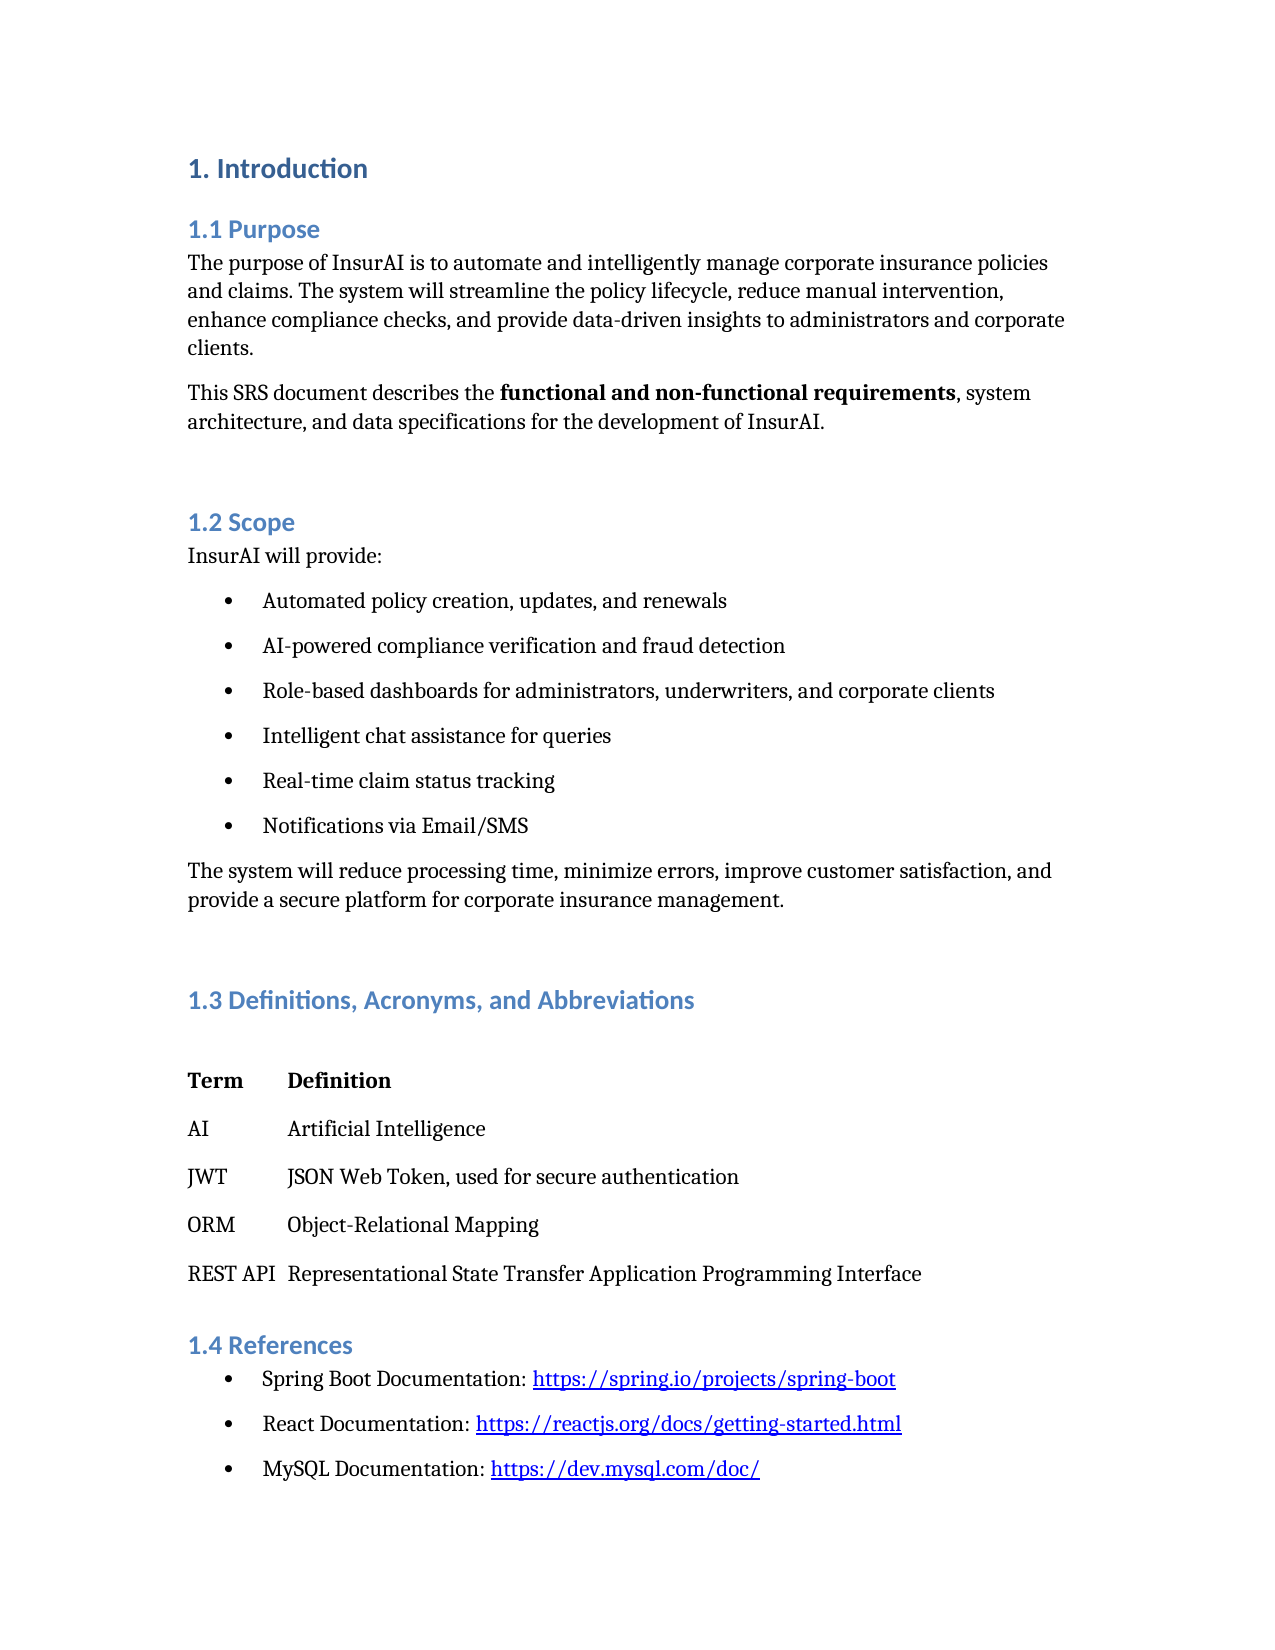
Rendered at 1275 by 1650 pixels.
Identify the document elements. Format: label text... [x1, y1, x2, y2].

table_cell AI [186, 1114, 286, 1162]
list Spring Boot Documentation: https://spring.io/projects/spring-boot [225, 1366, 1087, 1392]
list Real-time claim status tracking [225, 768, 1087, 794]
table_cell Representational State Transfer Application Programming Interface [286, 1259, 957, 1307]
table_cell JSON Web Token, used for secure authentication [286, 1163, 957, 1211]
text This SRS document describes the functional and non-functional requirements, system architecture, and data specifications for the development of InsurAI. [187, 380, 1087, 435]
subtitle 1.4 References [187, 1328, 1087, 1361]
list Notifications via Email/SMS [225, 813, 1087, 839]
table_header Definition [286, 1066, 957, 1114]
subtitle 1.2 Scope [187, 505, 1087, 538]
list Intelligent chat assistance for queries [225, 723, 1087, 749]
text The purpose of InsurAI is to automate and intelligently manage corporate insurance policies and claims. The system will streamline the policy lifecycle, reduce manual intervention, enhance compliance checks, and provide data-driven insights to administrators and corporate clients. [187, 250, 1087, 361]
list Role-based dashboards for administrators, underwriters, and corporate clients [225, 678, 1087, 704]
table_cell ORM [186, 1211, 286, 1259]
table_cell Artificial Intelligence [286, 1114, 957, 1162]
subtitle 1. Introduction [187, 150, 1087, 186]
table_header Term [186, 1066, 286, 1114]
subtitle 1.1 Purpose [187, 212, 1087, 245]
text The system will reduce processing time, minimize errors, improve customer satisfaction, and provide a secure platform for corporate insurance management. [187, 858, 1087, 913]
list Automated policy creation, updates, and renewals [225, 588, 1087, 614]
table_cell REST API [186, 1259, 286, 1307]
list MySQL Documentation: https://dev.mysql.com/doc/ [225, 1456, 1087, 1482]
text InsurAI will provide: [187, 543, 1087, 569]
subtitle 1.3 Definitions, Acronyms, and Abbreviations [187, 983, 1087, 1016]
table_cell Object-Relational Mapping [286, 1211, 957, 1259]
list AI-powered compliance verification and fraud detection [225, 633, 1087, 659]
table_cell JWT [186, 1163, 286, 1211]
list React Documentation: https://reactjs.org/docs/getting-started.html [225, 1411, 1087, 1437]
